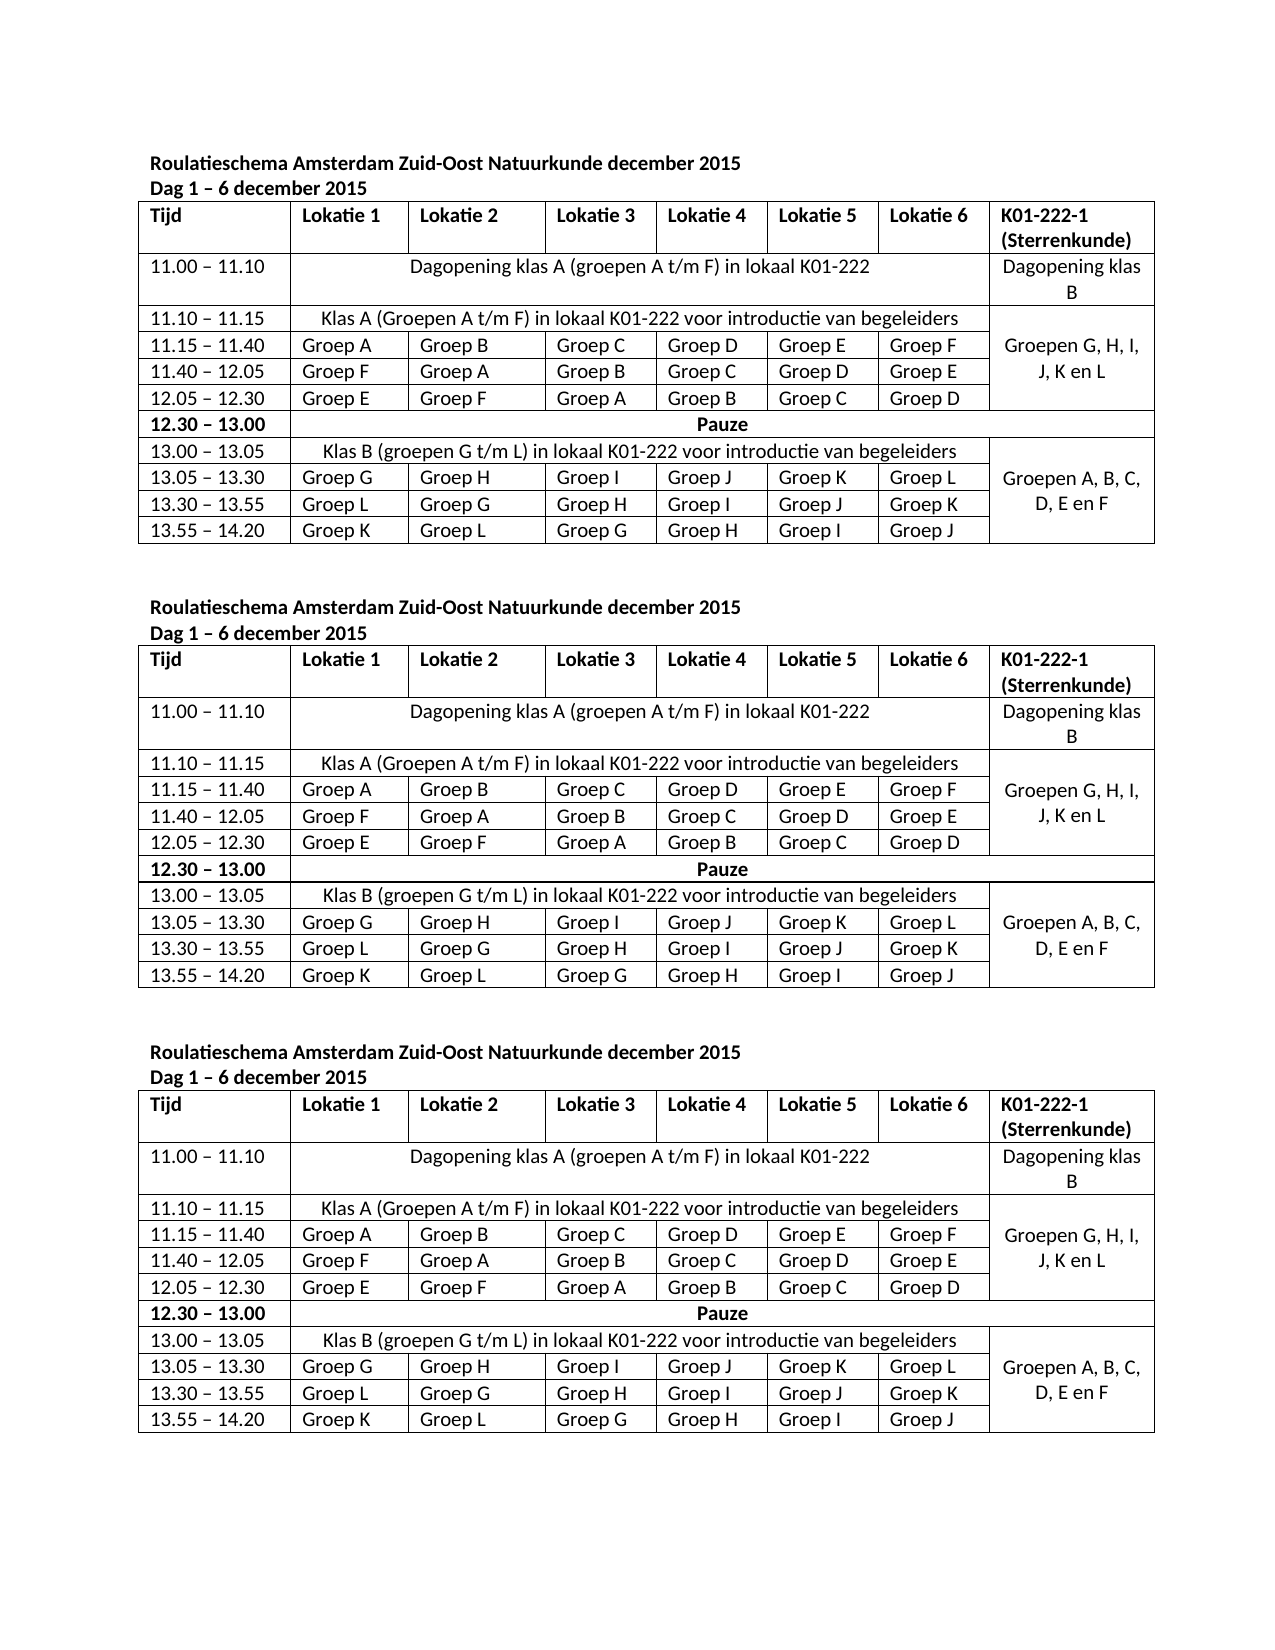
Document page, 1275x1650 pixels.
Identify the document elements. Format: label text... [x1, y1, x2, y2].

table_header Lokatie 5 [768, 646, 878, 697]
table_cell Groep J [657, 1354, 767, 1379]
table_cell Klas A (Groepen A t/m F) in lokaal K01-222 voor introductie van begeleiders [291, 306, 989, 331]
table_cell Klas B (groepen G t/m L) in lokaal K01-222 voor introductie van begeleiders [291, 883, 989, 908]
table_header Lokatie 3 [546, 202, 656, 253]
table_cell Groep E [291, 1274, 408, 1299]
table_cell Groep J [768, 1380, 878, 1405]
text Dag 1 – 6 december 2015 [150, 175, 1214, 201]
table_cell 11.10 – 11.15 [139, 306, 290, 331]
table_cell Groep C [657, 359, 767, 384]
table_cell Groep I [657, 491, 767, 516]
table_cell Groep C [546, 332, 656, 357]
table_cell Groep F [879, 332, 989, 357]
table_cell Pauze [291, 411, 1154, 437]
table_cell Groep B [409, 1221, 545, 1247]
table_cell Groepen G, H, I, J, K en L [990, 306, 1154, 410]
table_header Lokatie 1 [291, 1091, 408, 1142]
table_header Lokatie 3 [546, 1091, 656, 1142]
table_header Lokatie 2 [409, 646, 545, 697]
table_cell Groep B [409, 777, 545, 802]
table_cell Groep H [657, 517, 767, 543]
table_cell Groep J [657, 464, 767, 490]
table_cell 11.40 – 12.05 [139, 359, 290, 384]
table_cell 12.30 – 13.00 [139, 411, 290, 437]
table_cell 11.40 – 12.05 [139, 1248, 290, 1273]
table_header K01-222-1 (Sterrenkunde) [990, 1091, 1154, 1142]
table_cell 13.55 – 14.20 [139, 1406, 290, 1432]
table_cell Groep H [409, 464, 545, 490]
table_header K01-222-1 (Sterrenkunde) [990, 202, 1154, 253]
table_cell Groep L [879, 1354, 989, 1379]
table_header Lokatie 4 [657, 202, 767, 253]
table_cell Groep A [409, 803, 545, 828]
table_cell Groep G [409, 491, 545, 516]
table_cell Groep L [409, 1406, 545, 1432]
table_cell 13.30 – 13.55 [139, 491, 290, 516]
table_cell Groep C [657, 803, 767, 828]
table_cell 12.05 – 12.30 [139, 1274, 290, 1299]
table_cell Groep I [657, 1380, 767, 1405]
table_cell Groep E [768, 332, 878, 357]
table_header Lokatie 3 [546, 646, 656, 697]
table_cell Groep D [879, 830, 989, 855]
table_cell Dagopening klas A (groepen A t/m F) in lokaal K01-222 [291, 698, 989, 749]
table_cell Groep I [768, 517, 878, 543]
table_cell 11.00 – 11.10 [139, 254, 290, 304]
table_cell Groep G [546, 962, 656, 987]
table_cell Groep C [546, 1221, 656, 1247]
table_cell Groep D [657, 777, 767, 802]
table_cell Klas A (Groepen A t/m F) in lokaal K01-222 voor introductie van begeleiders [291, 750, 989, 776]
table_cell Groep K [768, 464, 878, 490]
table_header Lokatie 4 [657, 1091, 767, 1142]
table_header Lokatie 6 [879, 202, 989, 253]
text Roulatieschema Amsterdam Zuid-Oost Natuurkunde december 2015 [150, 1039, 1214, 1064]
table_cell Groepen A, B, C, D, E en F [990, 1327, 1154, 1432]
table_cell Groep F [291, 803, 408, 828]
table_cell Groepen A, B, C, D, E en F [990, 438, 1154, 543]
table_cell Groep J [879, 1406, 989, 1432]
table_cell Groep F [409, 830, 545, 855]
table_cell Groep H [546, 491, 656, 516]
table_cell Groep K [291, 962, 408, 987]
table_cell Groep D [768, 803, 878, 828]
table_cell Groep D [657, 1221, 767, 1247]
table_cell 13.05 – 13.30 [139, 909, 290, 934]
text Roulatieschema Amsterdam Zuid-Oost Natuurkunde december 2015 [150, 594, 1214, 620]
table_cell Groep A [546, 830, 656, 855]
table_cell 12.05 – 12.30 [139, 385, 290, 410]
table_cell Groepen A, B, C, D, E en F [990, 883, 1154, 987]
table_cell Dagopening klas B [990, 254, 1154, 304]
table_cell Groep B [409, 332, 545, 357]
table_cell Groep L [291, 491, 408, 516]
table_cell Groep A [409, 1248, 545, 1273]
table_cell Groep F [409, 385, 545, 410]
table_cell Groep G [409, 1380, 545, 1405]
table_cell Groep B [546, 359, 656, 384]
table_cell Groep B [657, 385, 767, 410]
table_cell Groep B [657, 830, 767, 855]
table_cell Pauze [291, 856, 1154, 881]
table_cell 11.10 – 11.15 [139, 1195, 290, 1220]
table_cell Groep D [879, 1274, 989, 1299]
table_cell 13.05 – 13.30 [139, 464, 290, 490]
table_cell 12.05 – 12.30 [139, 830, 290, 855]
table_cell Groep K [768, 909, 878, 934]
table_cell 11.15 – 11.40 [139, 1221, 290, 1247]
table_cell Groep G [546, 517, 656, 543]
table_cell Groep G [546, 1406, 656, 1432]
table_cell 13.00 – 13.05 [139, 438, 290, 463]
table_header Tijd [139, 646, 290, 697]
table_cell Pauze [291, 1301, 1154, 1326]
table_cell Groep G [291, 909, 408, 934]
table_cell Groep K [879, 1380, 989, 1405]
table_cell Groep G [291, 1354, 408, 1379]
table_header Lokatie 6 [879, 646, 989, 697]
table_cell Groepen G, H, I, J, K en L [990, 750, 1154, 855]
table_cell Groep B [546, 803, 656, 828]
table_cell Groep A [546, 1274, 656, 1299]
table_cell Groep L [879, 909, 989, 934]
table_cell Groep A [291, 777, 408, 802]
table_cell Groep E [879, 803, 989, 828]
text Dag 1 – 6 december 2015 [150, 620, 1214, 645]
table_cell Groep E [768, 777, 878, 802]
table_cell Groep D [879, 385, 989, 410]
table_cell Klas A (Groepen A t/m F) in lokaal K01-222 voor introductie van begeleiders [291, 1195, 989, 1220]
table_cell Groep E [291, 830, 408, 855]
table_cell Groep H [546, 1380, 656, 1405]
table_header K01-222-1 (Sterrenkunde) [990, 646, 1154, 697]
table_cell 13.00 – 13.05 [139, 1327, 290, 1352]
table_header Lokatie 5 [768, 1091, 878, 1142]
table_cell Groep E [879, 1248, 989, 1273]
table_cell Groep L [291, 935, 408, 961]
table_cell 11.15 – 11.40 [139, 777, 290, 802]
table_cell Groep K [879, 935, 989, 961]
table_cell Groep K [291, 517, 408, 543]
table_header Lokatie 2 [409, 202, 545, 253]
table_header Tijd [139, 202, 290, 253]
table_cell 13.55 – 14.20 [139, 962, 290, 987]
table_cell Groep D [768, 1248, 878, 1273]
table_cell Groep K [291, 1406, 408, 1432]
table_cell Klas B (groepen G t/m L) in lokaal K01-222 voor introductie van begeleiders [291, 1327, 989, 1352]
table_cell Groep C [768, 385, 878, 410]
table_cell 13.00 – 13.05 [139, 883, 290, 908]
table_cell Groep H [657, 962, 767, 987]
table_cell Groep F [291, 1248, 408, 1273]
table_cell Groep G [291, 464, 408, 490]
table_cell Groep H [546, 935, 656, 961]
table_cell Groep J [768, 935, 878, 961]
table_cell Groep F [879, 1221, 989, 1247]
table_cell 11.10 – 11.15 [139, 750, 290, 776]
table_cell 13.55 – 14.20 [139, 517, 290, 543]
table_cell Groep J [768, 491, 878, 516]
table_cell Groep C [657, 1248, 767, 1273]
table_cell 13.30 – 13.55 [139, 935, 290, 961]
table_cell Groep A [546, 385, 656, 410]
table_cell Groep F [291, 359, 408, 384]
table_cell Groep B [546, 1248, 656, 1273]
table_header Lokatie 1 [291, 646, 408, 697]
table_cell Groep G [409, 935, 545, 961]
table_cell Groep J [879, 517, 989, 543]
table_cell Klas B (groepen G t/m L) in lokaal K01-222 voor introductie van begeleiders [291, 438, 989, 463]
table_cell Groep H [409, 909, 545, 934]
table_header Lokatie 6 [879, 1091, 989, 1142]
table_cell Groep I [546, 464, 656, 490]
table_header Lokatie 4 [657, 646, 767, 697]
table_cell Groep C [768, 830, 878, 855]
table_cell Groep D [768, 359, 878, 384]
table_cell Groep D [657, 332, 767, 357]
table_cell Groep I [546, 909, 656, 934]
table_cell 13.05 – 13.30 [139, 1354, 290, 1379]
table_header Lokatie 2 [409, 1091, 545, 1142]
table_cell 12.30 – 13.00 [139, 856, 290, 881]
table_cell 11.00 – 11.10 [139, 1143, 290, 1194]
table_cell Groep L [291, 1380, 408, 1405]
table_cell Groep A [409, 359, 545, 384]
table_cell Groep I [768, 962, 878, 987]
table_cell 11.00 – 11.10 [139, 698, 290, 749]
table_cell Groep J [657, 909, 767, 934]
table_cell Groep I [768, 1406, 878, 1432]
table_cell Groep I [657, 935, 767, 961]
table_cell Dagopening klas B [990, 1143, 1154, 1194]
table_cell Dagopening klas A (groepen A t/m F) in lokaal K01-222 [291, 1143, 989, 1194]
table_cell 13.30 – 13.55 [139, 1380, 290, 1405]
table_cell Groep H [657, 1406, 767, 1432]
table_cell Groep A [291, 332, 408, 357]
table_cell Groep C [546, 777, 656, 802]
table_cell Groep L [409, 962, 545, 987]
table_cell Groepen G, H, I, J, K en L [990, 1195, 1154, 1299]
table_cell Groep C [768, 1274, 878, 1299]
table_cell Groep A [291, 1221, 408, 1247]
table_header Tijd [139, 1091, 290, 1142]
table_cell Groep L [409, 517, 545, 543]
table_cell Groep J [879, 962, 989, 987]
text Dag 1 – 6 december 2015 [150, 1064, 1214, 1090]
table_cell Groep E [768, 1221, 878, 1247]
table_cell Groep E [879, 359, 989, 384]
table_header Lokatie 1 [291, 202, 408, 253]
table_cell Groep B [657, 1274, 767, 1299]
table_cell 11.15 – 11.40 [139, 332, 290, 357]
table_cell Dagopening klas B [990, 698, 1154, 749]
table_cell Groep K [879, 491, 989, 516]
table_cell Dagopening klas A (groepen A t/m F) in lokaal K01-222 [291, 254, 989, 304]
table_cell Groep E [291, 385, 408, 410]
table_cell Groep F [409, 1274, 545, 1299]
table_cell Groep K [768, 1354, 878, 1379]
table_cell 11.40 – 12.05 [139, 803, 290, 828]
table_cell 12.30 – 13.00 [139, 1301, 290, 1326]
table_cell Groep L [879, 464, 989, 490]
table_cell Groep F [879, 777, 989, 802]
table_header Lokatie 5 [768, 202, 878, 253]
text Roulatieschema Amsterdam Zuid-Oost Natuurkunde december 2015 [150, 150, 1214, 175]
table_cell Groep I [546, 1354, 656, 1379]
table_cell Groep H [409, 1354, 545, 1379]
